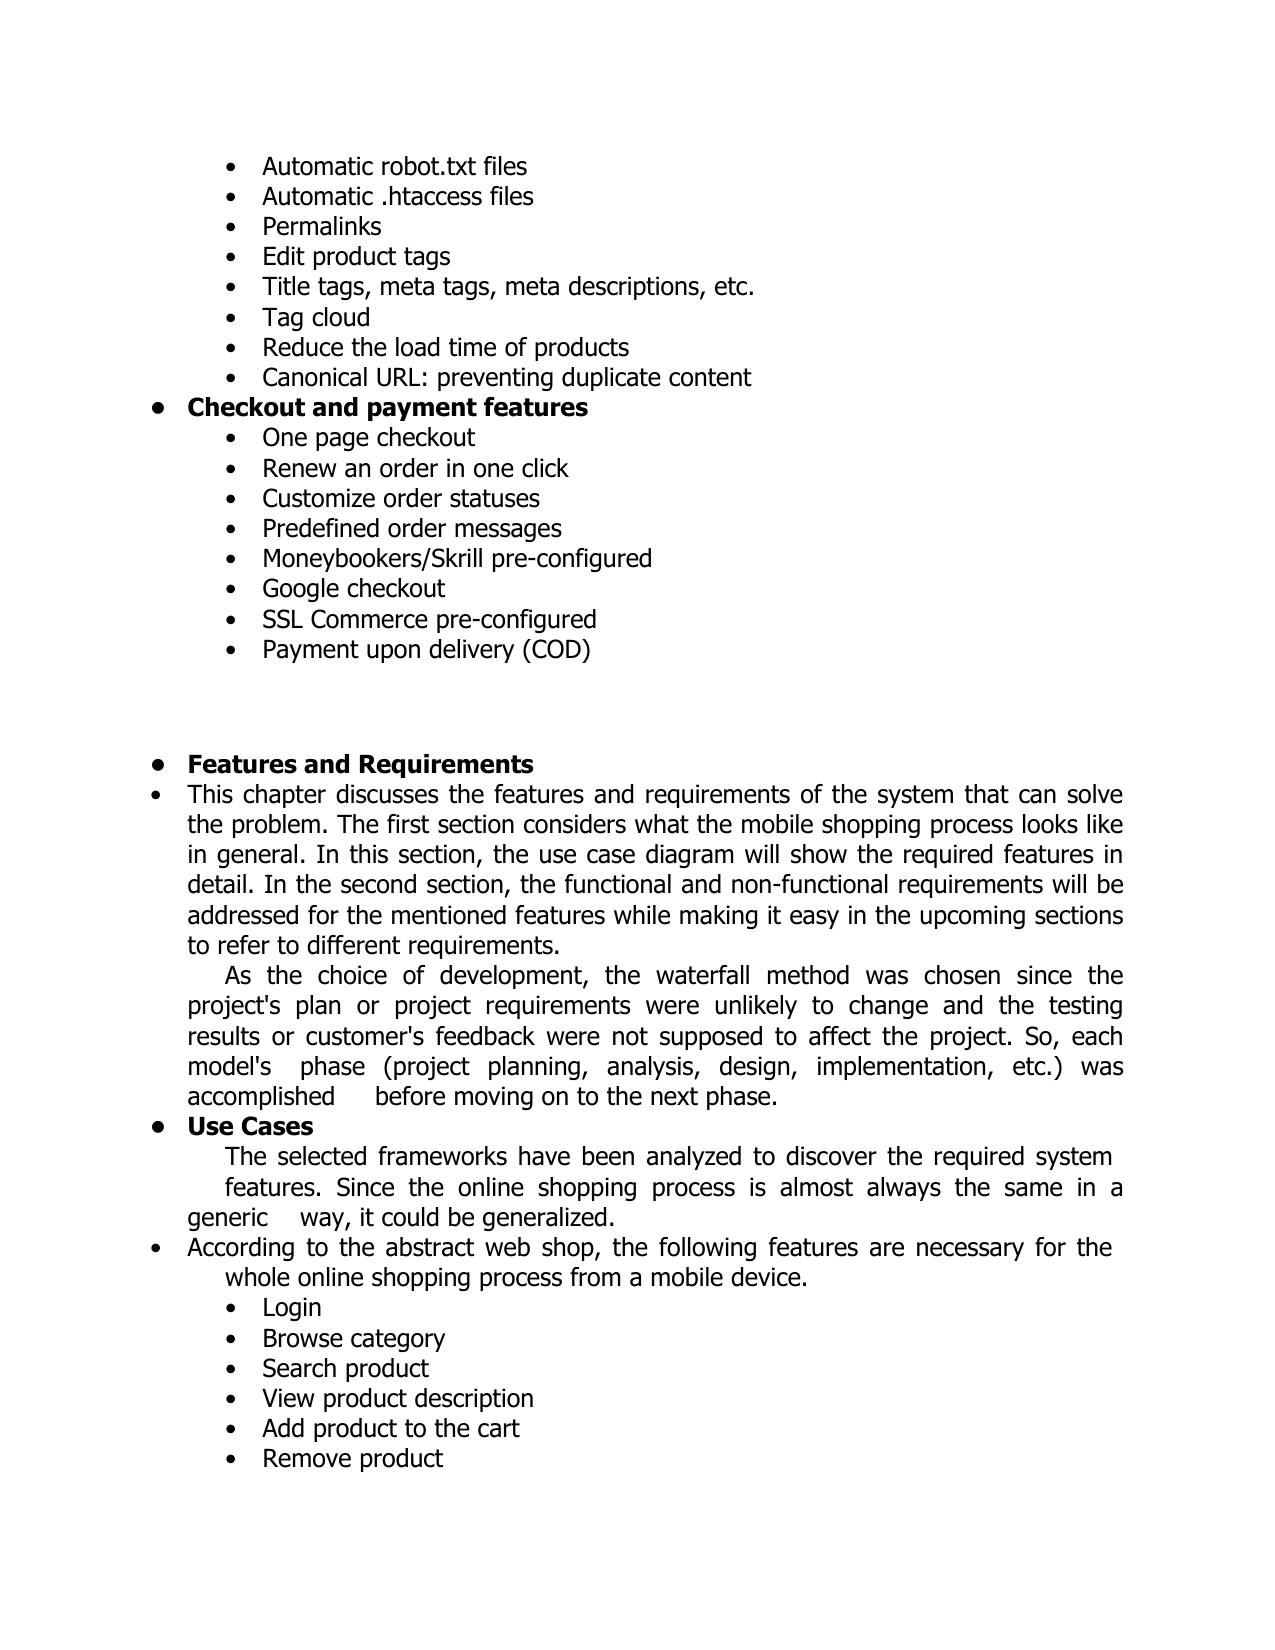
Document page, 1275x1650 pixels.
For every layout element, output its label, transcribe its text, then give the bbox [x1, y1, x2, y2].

list According to the abstract web shop, the following features are necessary for the whole online shopping process from a mobile device. [150, 1231, 1125, 1292]
text The selected frameworks have been analyzed to discover the required system features. Since the online shopping process is almost always the same in a generic way, it could be generalized. [187, 1141, 1125, 1231]
list Features and Requirements [150, 748, 1125, 778]
list Reduce the load time of products [225, 331, 1125, 361]
list SSL Commerce pre-configured [225, 603, 1125, 633]
list Permalinks [225, 210, 1125, 241]
list Checkout and payment features [150, 392, 1125, 422]
text As the choice of development, the waterfall method was chosen since the project's plan or project requirements were unlikely to change and the testing results or customer's feedback were not supposed to affect the project. So, each model's phase (project planning, analysis, design, implementation, etc.) was accomplished before moving on to the next phase. [187, 959, 1125, 1111]
list Browse category [225, 1322, 1125, 1352]
list Use Cases [150, 1111, 1125, 1141]
list Automatic robot.txt files [225, 150, 1125, 180]
list This chapter discusses the features and requirements of the system that can solve the problem. The first section considers what the mobile shopping process looks like in general. In this section, the use case diagram will show the required features in detail. In the second section, the functional and non-functional requirements will be addressed for the mentioned features while making it easy in the upcoming sections to refer to different requirements. [150, 778, 1125, 959]
list Payment upon delivery (COD) [225, 633, 1125, 663]
list View product description [225, 1382, 1125, 1413]
list Search product [225, 1352, 1125, 1382]
list Moneybookers/Skrill pre-configured [225, 543, 1125, 573]
list Title tags, meta tags, meta descriptions, etc. [225, 271, 1125, 301]
list Customize order statuses [225, 482, 1125, 512]
list Renew an order in one click [225, 452, 1125, 482]
list Login [225, 1292, 1125, 1322]
list Add product to the cart [225, 1413, 1125, 1443]
list Remove product [225, 1443, 1125, 1473]
list Google checkout [225, 573, 1125, 603]
list Automatic .htaccess files [225, 180, 1125, 210]
list One page checkout [225, 422, 1125, 452]
list Tag cloud [225, 301, 1125, 331]
list Edit product tags [225, 241, 1125, 271]
list Canonical URL: preventing duplicate content [225, 361, 1125, 392]
list Predefined order messages [225, 512, 1125, 543]
